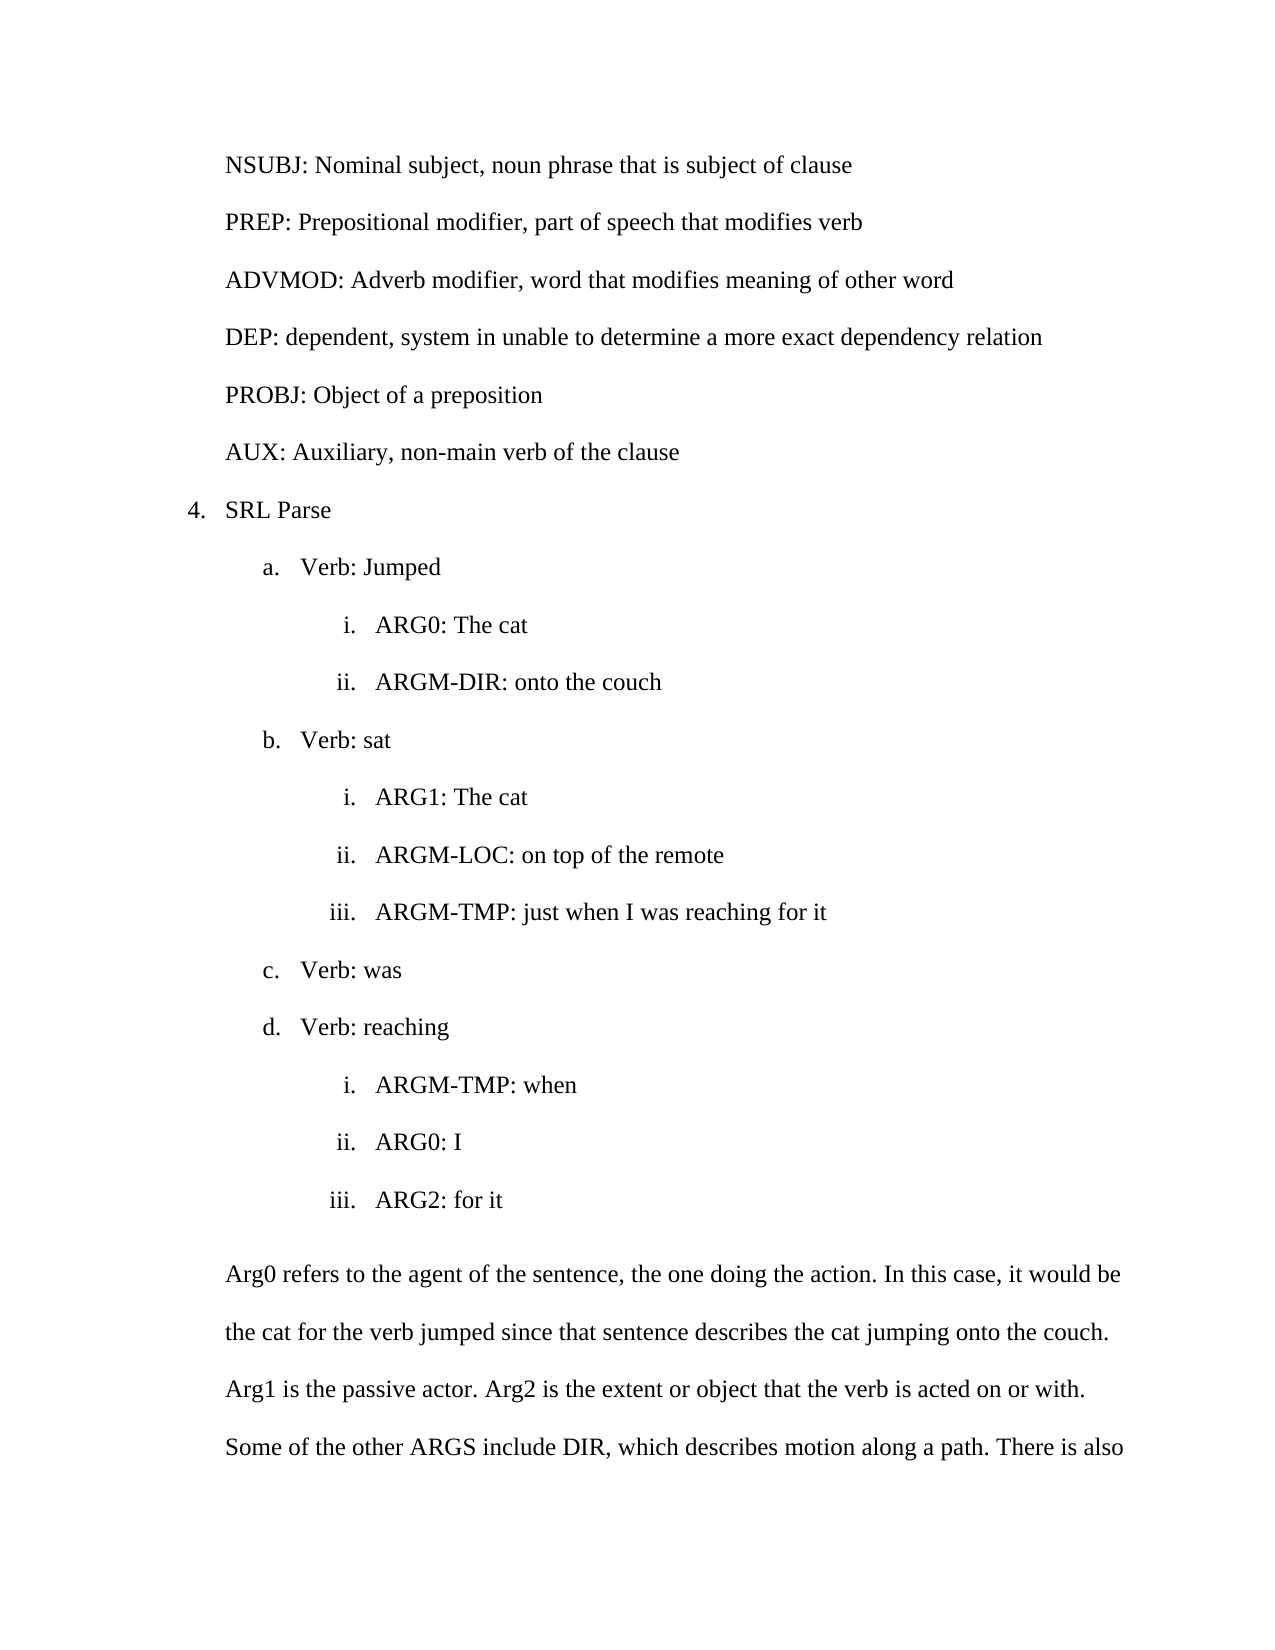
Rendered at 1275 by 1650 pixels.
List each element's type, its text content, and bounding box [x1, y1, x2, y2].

list ARGM-TMP: when [356, 1070, 1125, 1099]
list ARG2: for it [356, 1185, 1125, 1214]
list SRL Parse [187, 495, 1125, 524]
list Verb: Jumped [262, 552, 1125, 581]
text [225, 1259, 1125, 1460]
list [187, 150, 1125, 466]
list Verb: sat [262, 725, 1125, 754]
list ARG0: I [356, 1127, 1125, 1156]
list Verb: was [262, 955, 1125, 984]
list ARG1: The cat [356, 782, 1125, 811]
list ARGM-DIR: onto the couch [356, 667, 1125, 696]
list ARGM-TMP: just when I was reaching for it [356, 897, 1125, 926]
list ARG0: The cat [356, 610, 1125, 639]
list Verb: reaching [262, 1012, 1125, 1041]
list ARGM-LOC: on top of the remote [356, 840, 1125, 869]
